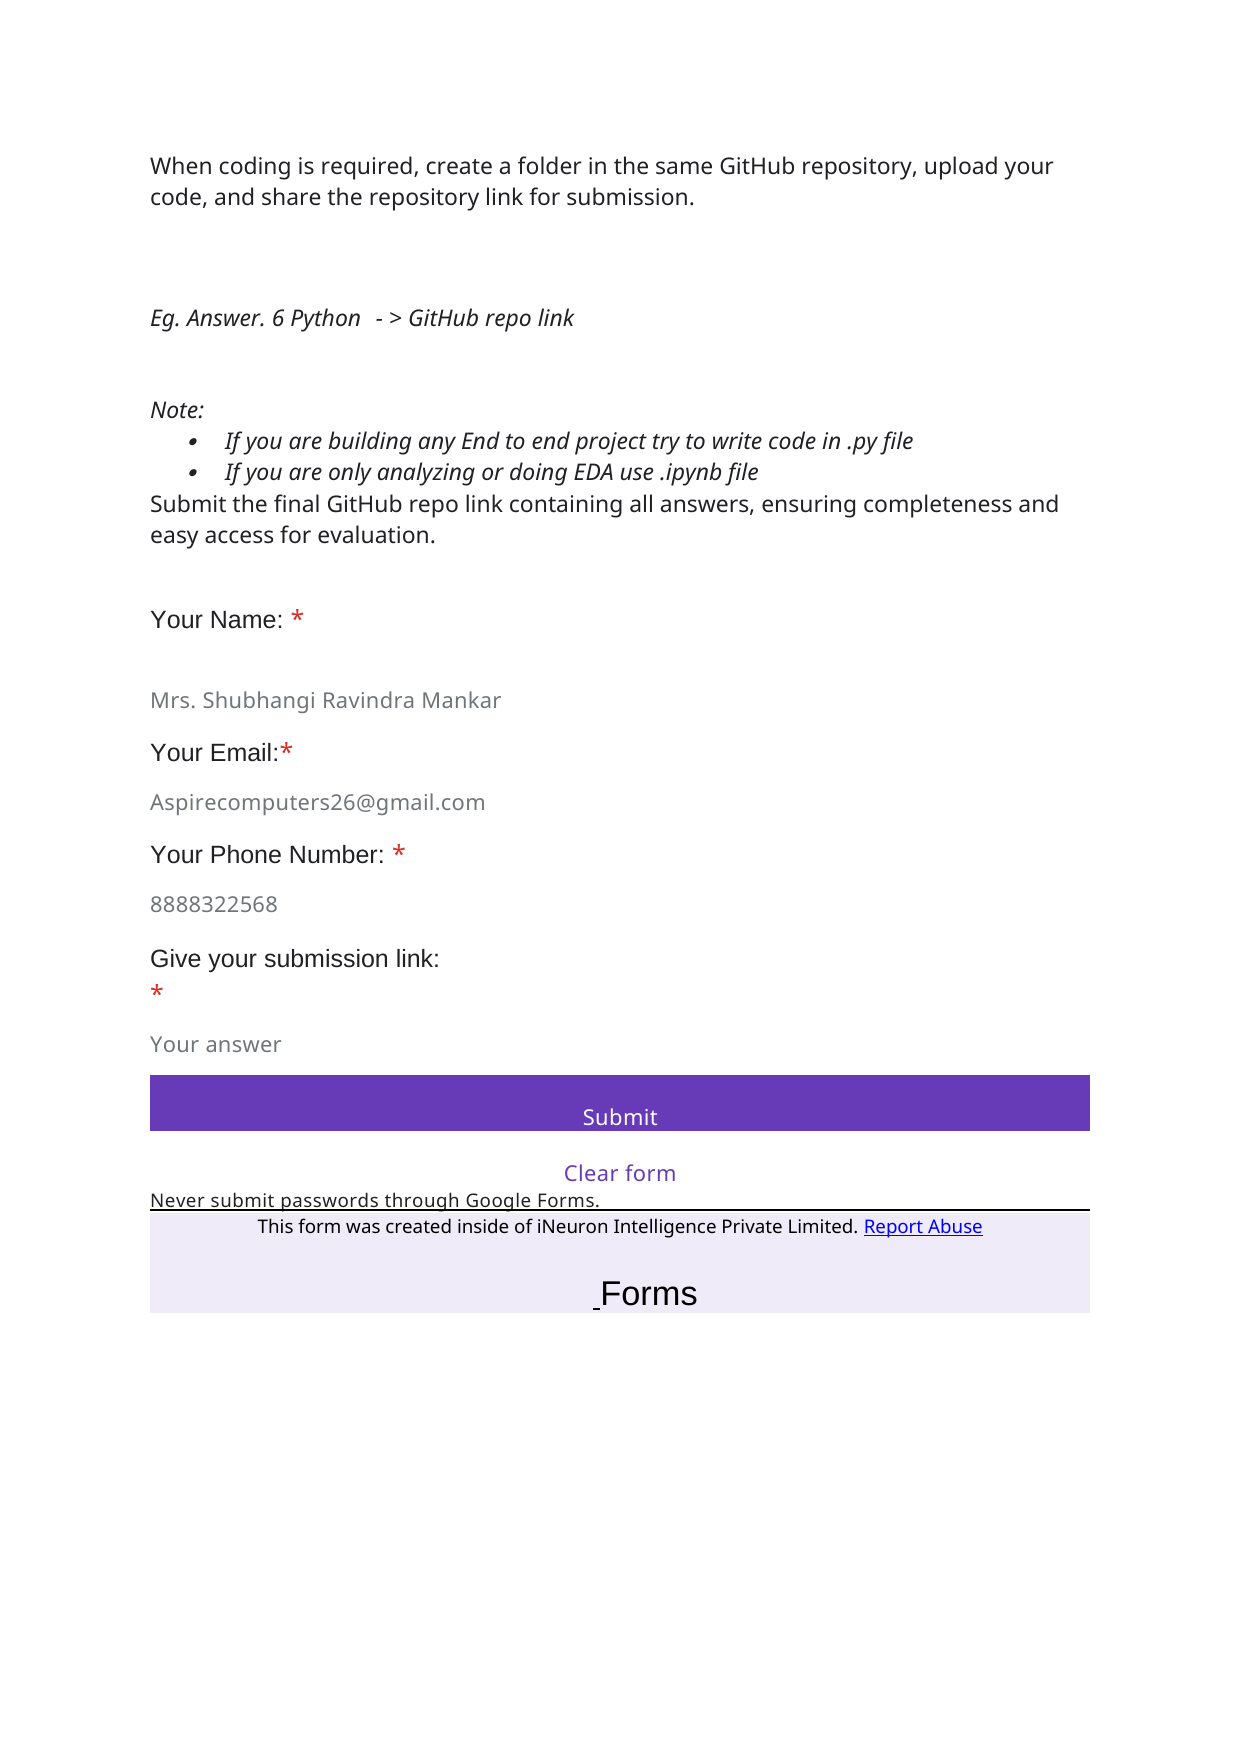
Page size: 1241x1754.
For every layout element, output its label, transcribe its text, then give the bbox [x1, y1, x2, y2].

text Note: [150, 394, 1090, 425]
text Clear form [150, 1131, 1090, 1187]
text Mrs. Shubhangi Ravindra Mankar [150, 652, 1090, 714]
text Submit [150, 1075, 1090, 1131]
list If you are only analyzing or doing EDA use .ipynb file [187, 456, 1090, 487]
text Your Phone Number: * [150, 833, 1090, 871]
text Your Name: * [150, 598, 1090, 635]
list If you are building any End to end project try to write code in .py file [187, 425, 1090, 456]
text Aspirecomputers26@gmail.com [150, 785, 1090, 817]
text This form was created inside of iNeuron Intelligence Private Limited. Report Abuse [150, 1213, 1090, 1238]
text Submit the final GitHub repo link containing all answers, ensuring completeness and easy access for evaluation. [150, 487, 1090, 550]
text Give your submission link: * [150, 935, 1090, 1010]
text Your Email:* [150, 731, 1090, 769]
text Never submit passwords through Google Forms. [150, 1187, 1090, 1209]
text Eg. Answer. 6 Python - > GitHub repo link [150, 302, 1090, 333]
text When coding is required, create a folder in the same GitHub repository, upload your code, and share the repository link for submission. [150, 150, 1090, 212]
text Your answer [150, 1027, 1090, 1058]
text Forms [150, 1255, 1090, 1313]
text 8888322568 [150, 887, 1090, 919]
